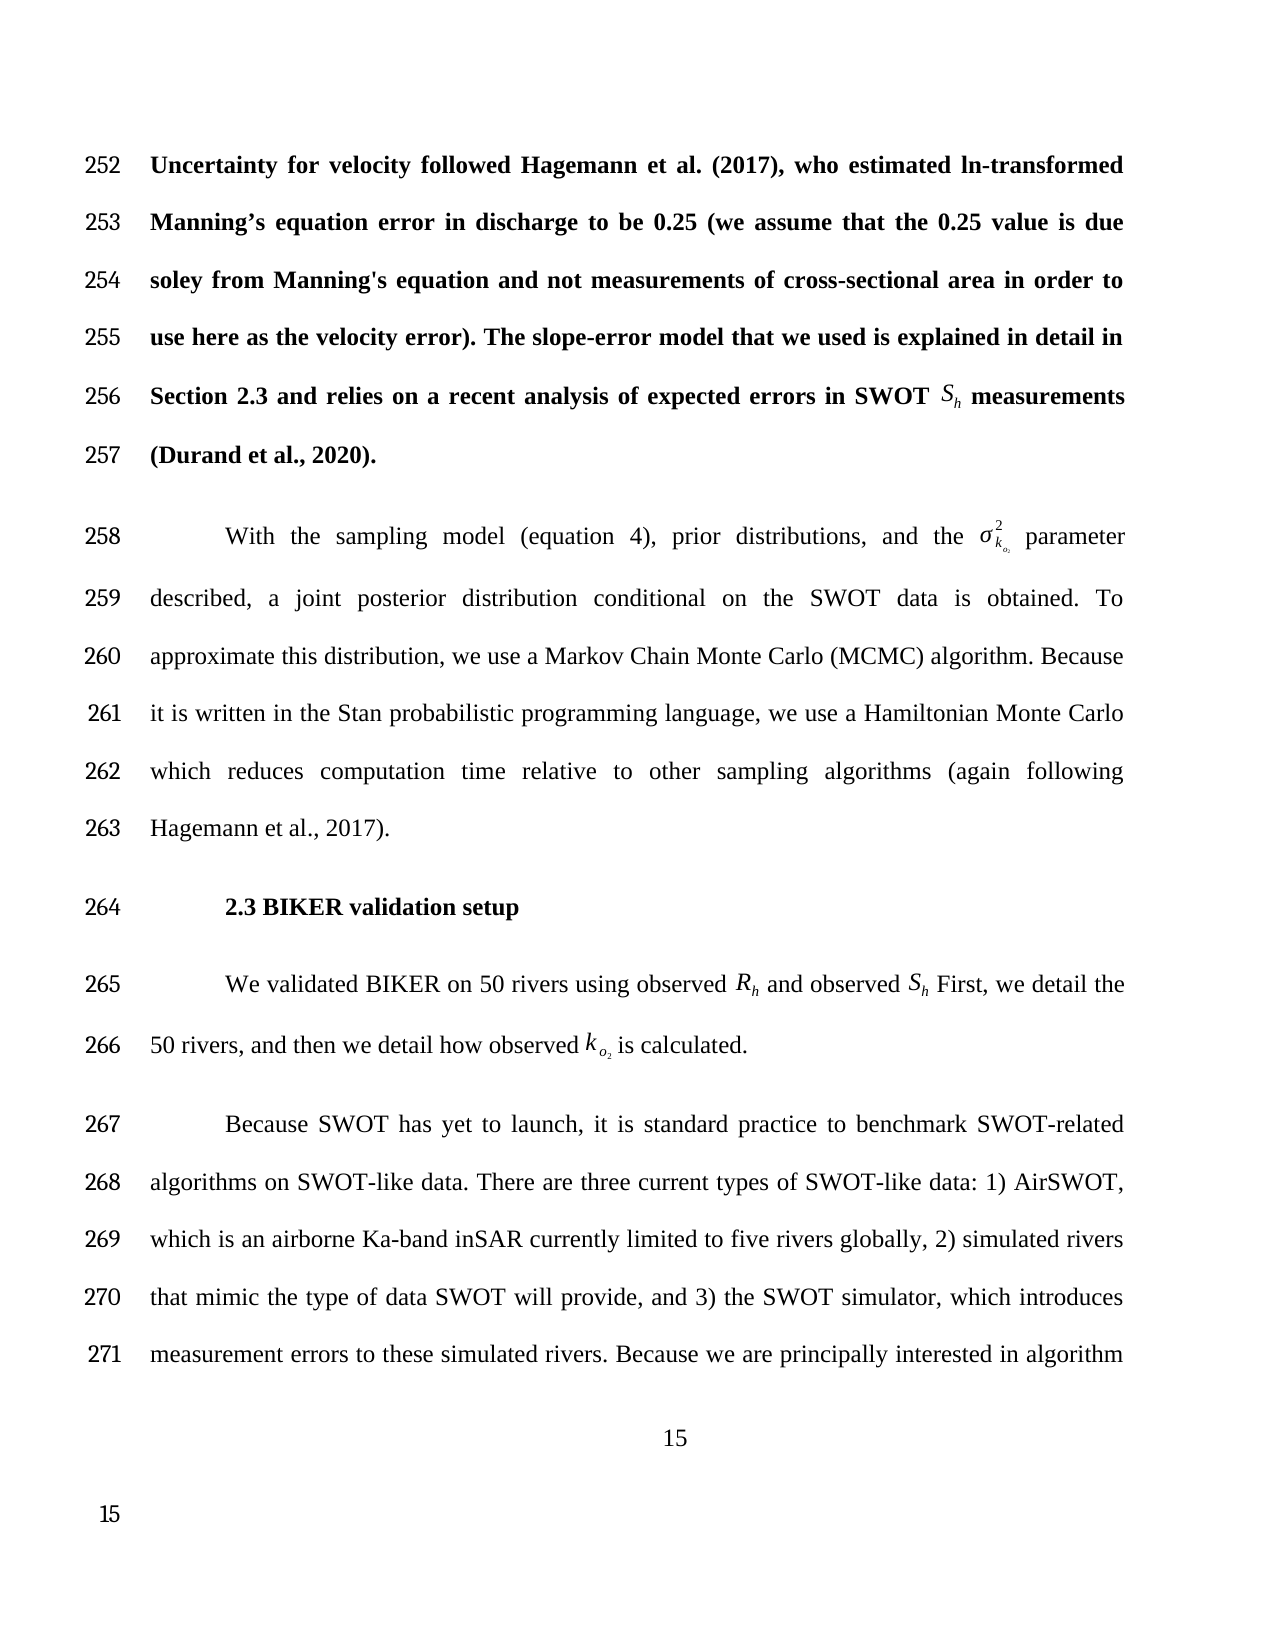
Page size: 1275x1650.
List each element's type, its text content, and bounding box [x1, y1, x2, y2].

text We validated BIKER on 50 rivers using observed and observed First, we detail the 50 rivers, and then we detail how observed is calculated. [150, 968, 1125, 1062]
text With the sampling model (equation 4), prior distributions, and the parameter described, a joint posterior distribution conditional on the SWOT data is obtained. To approximate this distribution, we use a Markov Chain Monte Carlo (MCMC) algorithm. Because it is written in the Stan probabilistic programming language, we use a Hamiltonian Monte Carlo which reduces computation time relative to other sampling algorithms (again following Hagemann et al., 2017). [150, 516, 1125, 842]
subtitle 2.3 BIKER validation setup [150, 892, 1125, 921]
